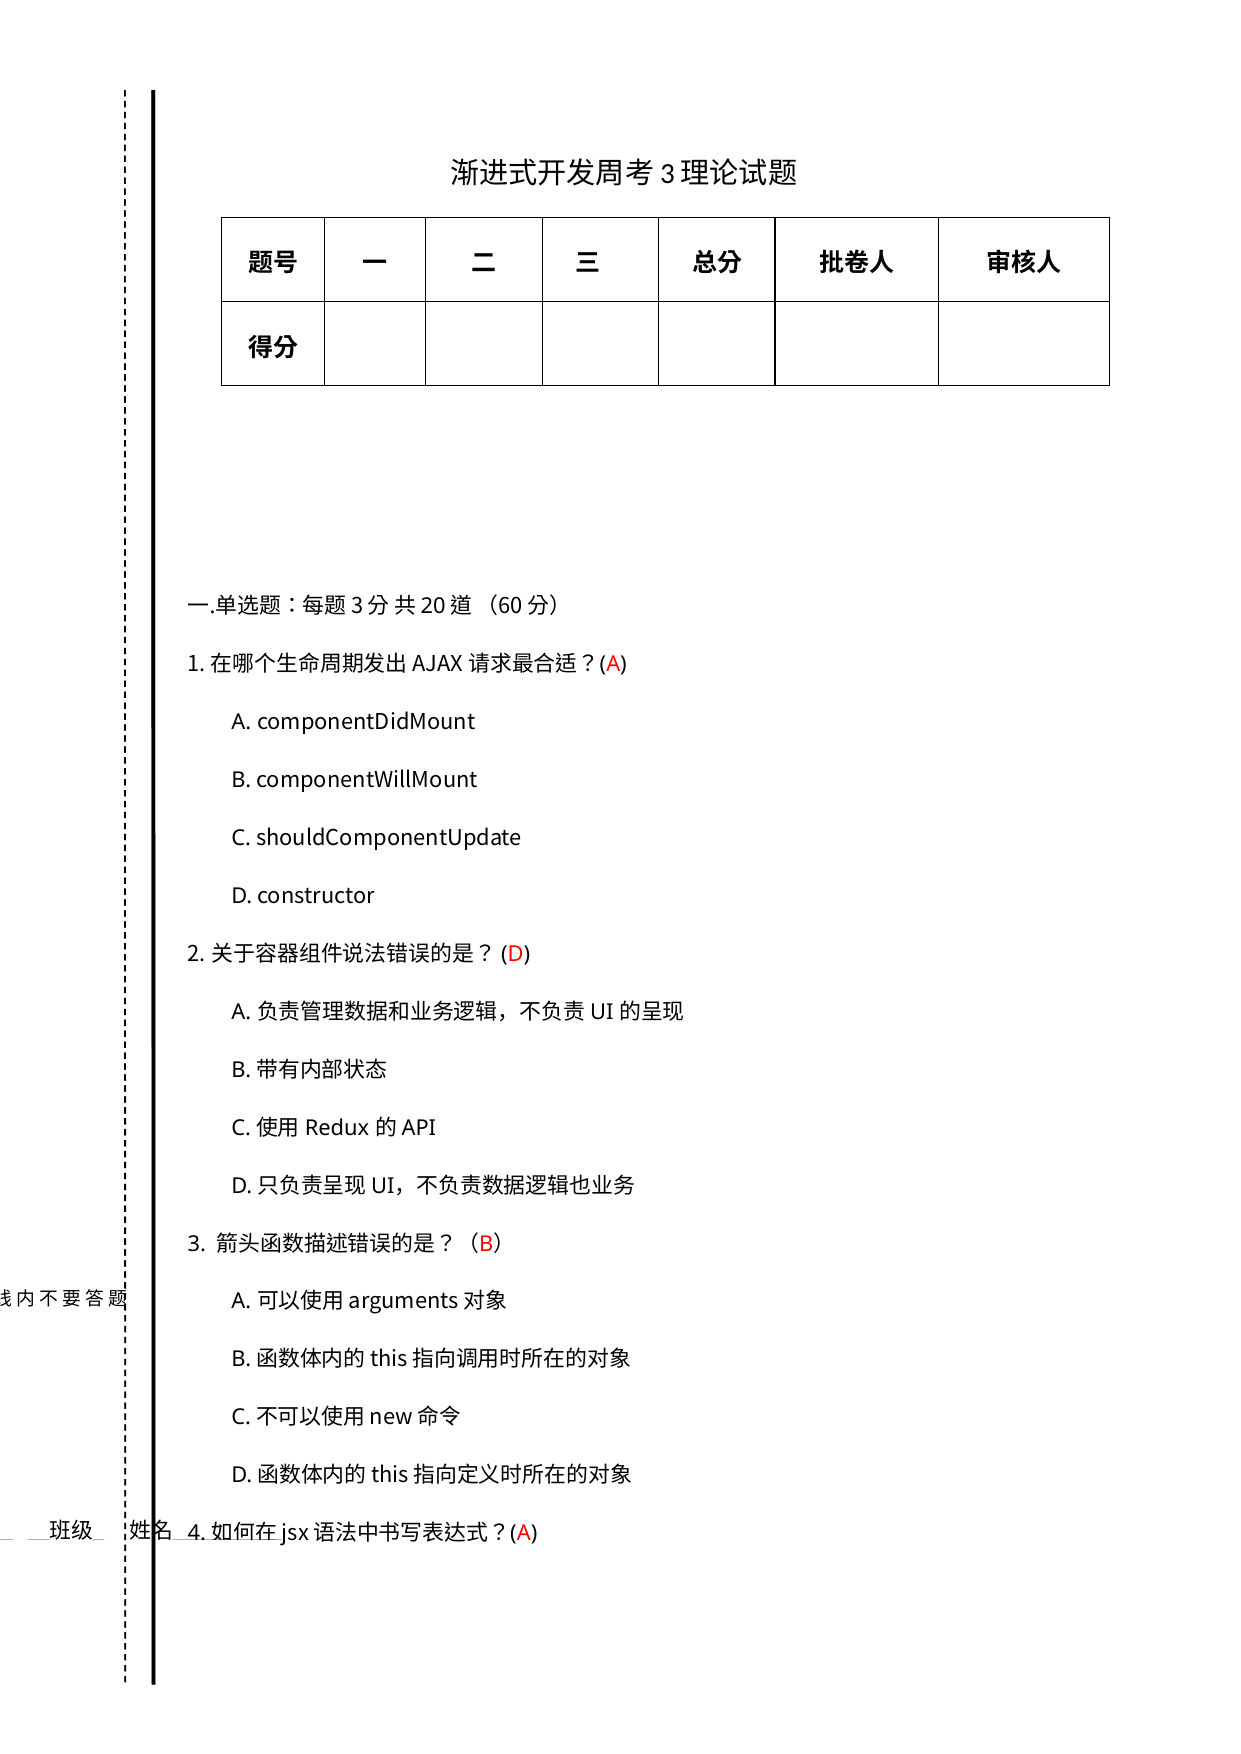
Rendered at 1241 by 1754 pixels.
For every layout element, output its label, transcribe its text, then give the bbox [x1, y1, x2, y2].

table_header 题号 [222, 218, 324, 301]
table_cell 得分 [222, 302, 324, 385]
text D. 只负责呈现UI，不负责数据逻辑也业务 [187, 1160, 1053, 1201]
table_cell [659, 302, 774, 385]
table_cell [426, 302, 542, 385]
text A. componentDidMount [187, 696, 1053, 738]
text B. 函数体内的this指向调用时所在的对象 [187, 1333, 1053, 1375]
text C. 不可以使用new命令 [187, 1391, 1053, 1433]
table_header 总分 [659, 218, 774, 301]
text 3. 箭头函数描述错误的是？（B） [187, 1218, 1053, 1259]
text 一.单选题：每题3分 共20道 （60分） [187, 581, 1053, 622]
table_cell [939, 302, 1109, 385]
table_header 批卷人 [776, 218, 938, 301]
table_header 审核人 [939, 218, 1109, 301]
table_cell [543, 302, 658, 385]
text A. 负责管理数据和业务逻辑，不负责 UI 的呈现 [187, 986, 1053, 1028]
text B. 带有内部状态 [187, 1044, 1053, 1086]
text 2. 关于容器组件说法错误的是？ (D) [187, 928, 1053, 970]
text B. componentWillMount [187, 754, 1053, 796]
text D. 函数体内的this指向定义时所在的对象 [187, 1449, 1053, 1491]
table_header 一 [325, 218, 425, 301]
text 渐进式开发周考3理论试题 [187, 150, 1053, 192]
text A. 可以使用arguments对象 [187, 1276, 1053, 1317]
table_cell [325, 302, 425, 385]
text C. shouldComponentUpdate [187, 812, 1053, 854]
table_header 三 [543, 218, 658, 301]
list 在哪个生命周期发出 AJAX 请求最合适？(A) [187, 638, 1053, 680]
text C. 使用 Redux 的 API [187, 1102, 1053, 1143]
table_header 二 [426, 218, 542, 301]
table_cell [776, 302, 938, 385]
text D. constructor [187, 870, 1053, 912]
text 4. 如何在jsx语法中书写表达式？(A) [187, 1507, 1053, 1549]
